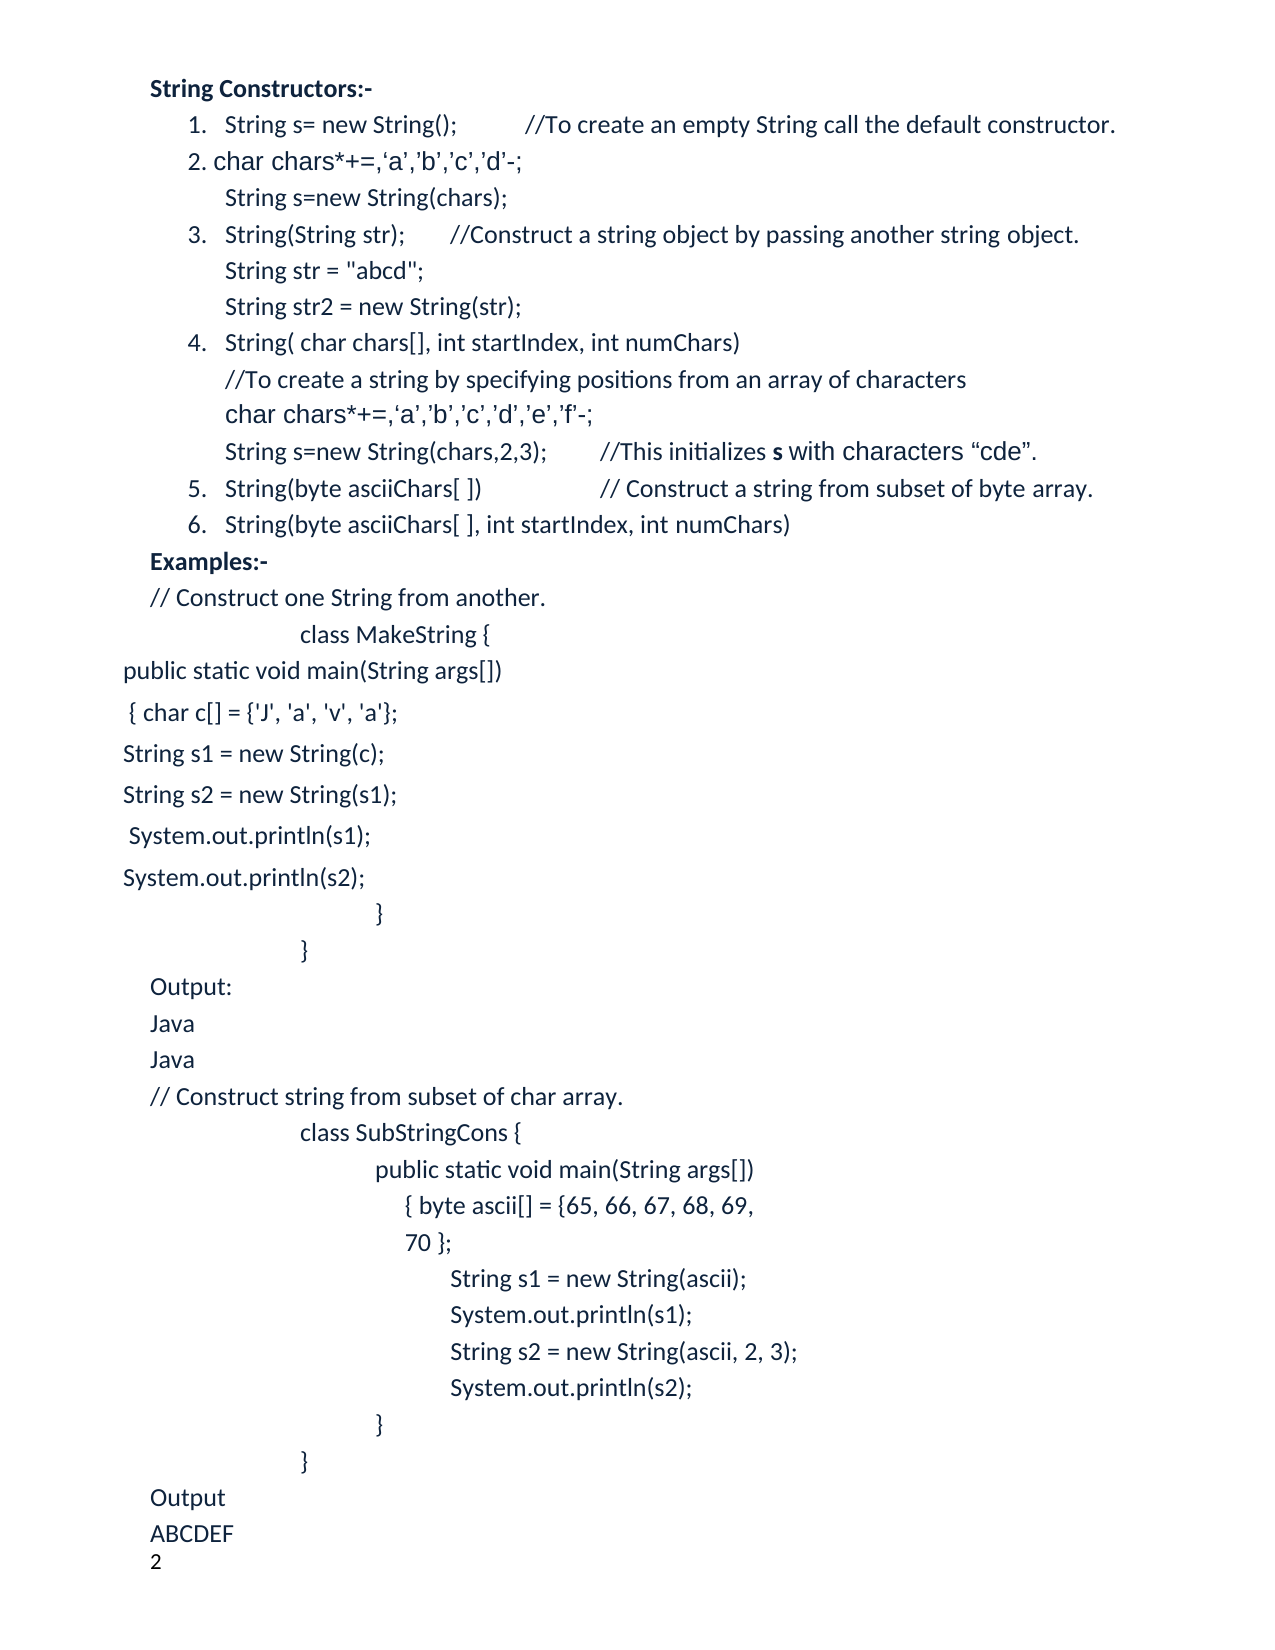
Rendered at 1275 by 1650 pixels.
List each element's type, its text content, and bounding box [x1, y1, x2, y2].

text Output ABCDEF CDE [150, 1481, 234, 1549]
list String(String str); //Construct a string object by passing another string object. String str = "abcd"; [187, 218, 1080, 286]
text public static void main(String args[]) [123, 654, 769, 686]
text // Construct string from subset of char array. [150, 1080, 1231, 1111]
text } [375, 1408, 1231, 1440]
text String s2 = new String(s1); [123, 778, 769, 810]
list String(byte asciiChars[ ]) // Construct a string from subset of byte array. [187, 472, 1231, 503]
text } [300, 1444, 1231, 1476]
text // Construct one String from another. [150, 581, 1231, 613]
text String s1 = new String(ascii); System.out.println(s1); [450, 1262, 749, 1330]
text class MakeString { [300, 618, 1231, 649]
text //To create a string by specifying positions from an array of characters char chars*+=,‘a’,’b’,’c’,’d’,’e’,’f’-; [225, 363, 970, 429]
text { char c[] = {'J', 'a', 'v', 'a'}; [123, 696, 769, 727]
text Output: Java Java [150, 970, 235, 1075]
text String s2 = new String(ascii, 2, 3); System.out.println(s2); [450, 1335, 800, 1403]
text String str2 = new String(str); [225, 291, 1231, 322]
text String s=new String(chars); [225, 181, 1231, 213]
text } [300, 934, 1231, 966]
subtitle Examples:- [150, 544, 1231, 576]
text } [375, 897, 1231, 929]
text String s1 = new String(c); [123, 737, 769, 769]
list String(byte asciiChars[ ], int startIndex, int numChars) [187, 508, 1231, 540]
text class SubStringCons { [300, 1116, 1231, 1148]
text public static void main(String args[]) { byte ascii[] = {65, 66, 67, 68, 69, 70 }; [375, 1153, 800, 1257]
text 1. String s= new String(); //To create an empty String call the default constructor. 2. char chars*+=,‘a’,’b’,’c’,’d’-; [187, 108, 1117, 177]
text System.out.println(s1); [123, 819, 769, 851]
text System.out.println(s2); [123, 861, 769, 892]
text String s=new String(chars,2,3); //This initializes s with characters “cde”. [225, 435, 1231, 467]
subtitle String Constructors:- [150, 72, 1231, 104]
list String( char chars[], int startIndex, int numChars) [187, 327, 1231, 358]
